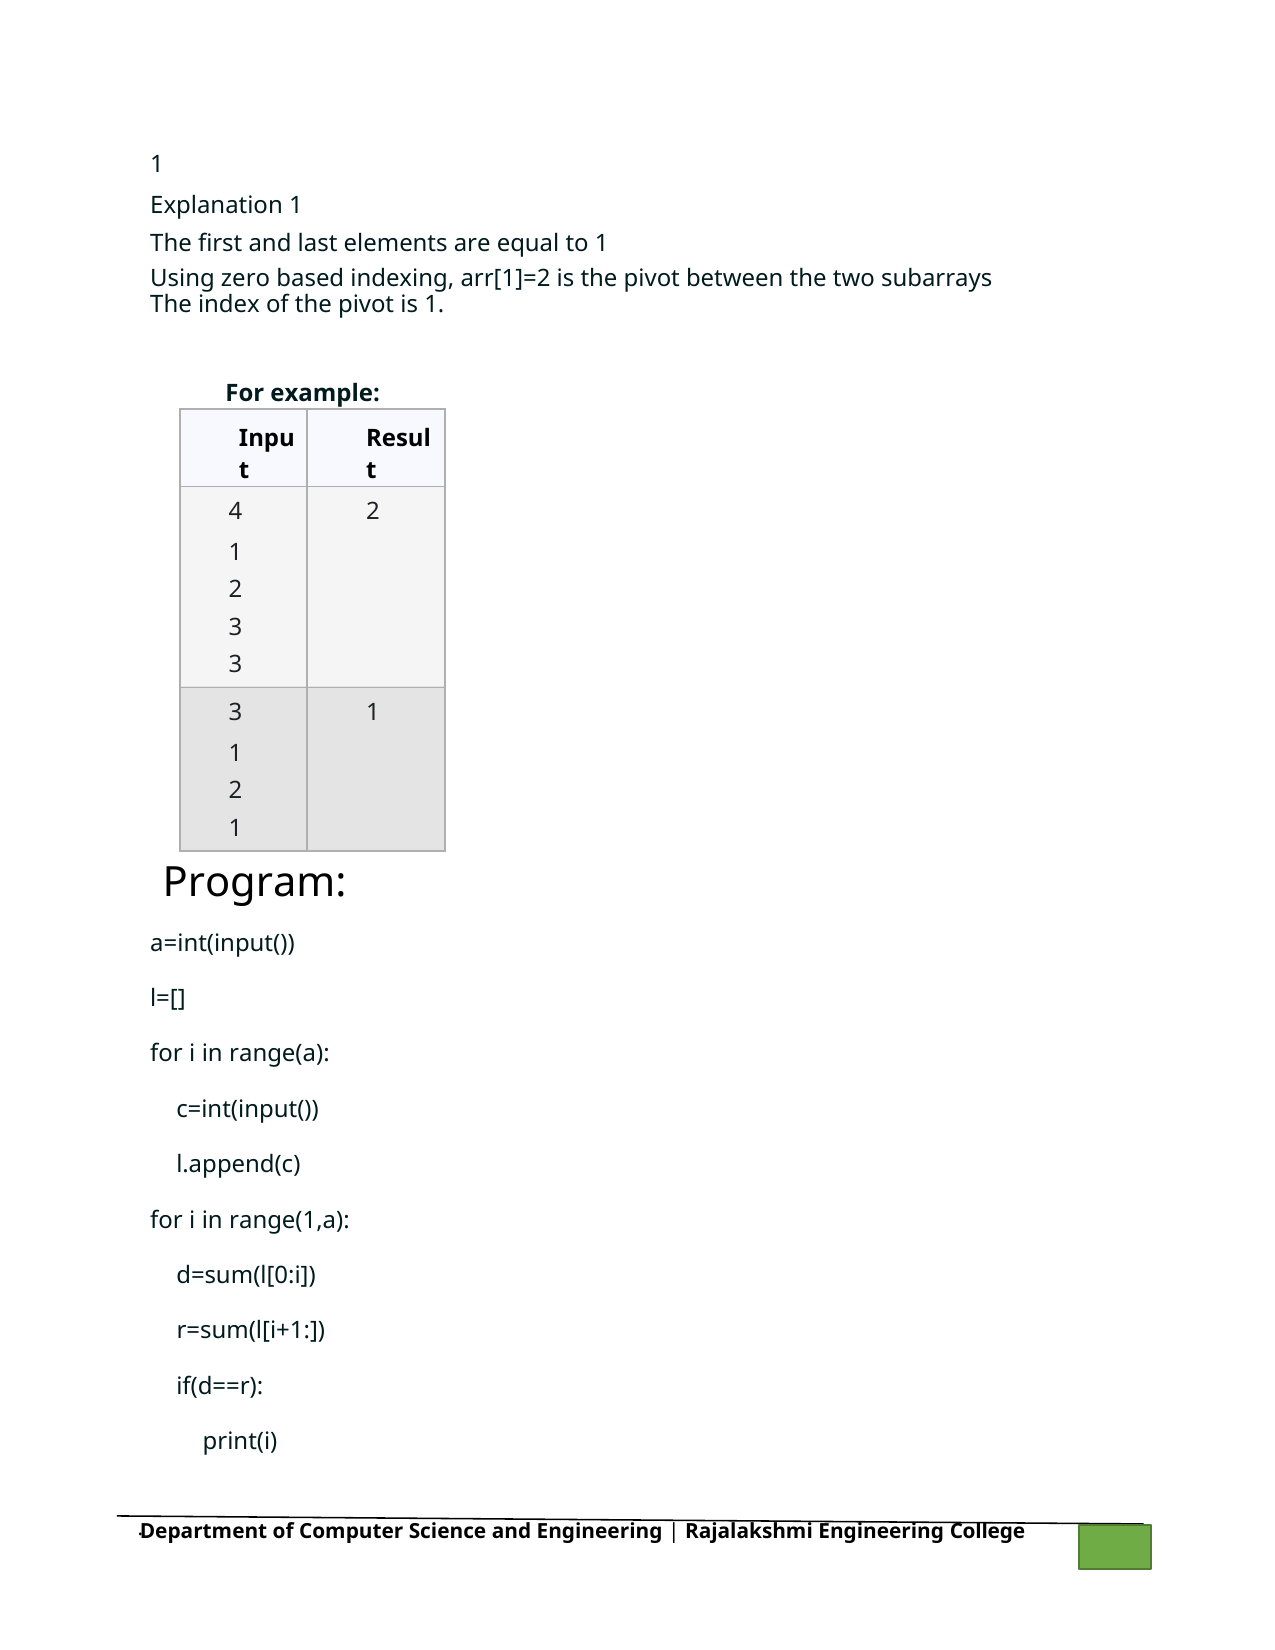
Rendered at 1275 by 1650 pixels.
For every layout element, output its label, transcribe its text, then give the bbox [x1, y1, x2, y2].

text r=sum(l[i+1:]) if(d==r): [176, 1313, 332, 1401]
text print(i) [202, 1424, 1258, 1457]
text Explanation 1 [150, 188, 1258, 221]
table_cell 2 [308, 487, 444, 686]
table_header Input [181, 410, 306, 486]
table_header Result [308, 410, 444, 486]
subtitle Program: [150, 852, 1258, 908]
table_cell 1 [308, 688, 444, 850]
text For example: [225, 376, 1258, 408]
table_cell 4 1 2 3 3 [181, 487, 306, 686]
text 1 [150, 147, 1258, 180]
text a=int(input()) l=[] [150, 925, 332, 1013]
text Using zero based indexing, arr[1]=2 is the pivot between the two subarrays The index of the pivot is 1. [150, 264, 997, 319]
table_cell 3 1 2 1 [181, 688, 306, 850]
text for i in range(a): c=int(input()) l.append(c) [150, 1036, 330, 1179]
text The first and last elements are equal to 1 [150, 225, 1258, 258]
text for i in range(1,a): d=sum(l[0:i]) [150, 1202, 350, 1290]
